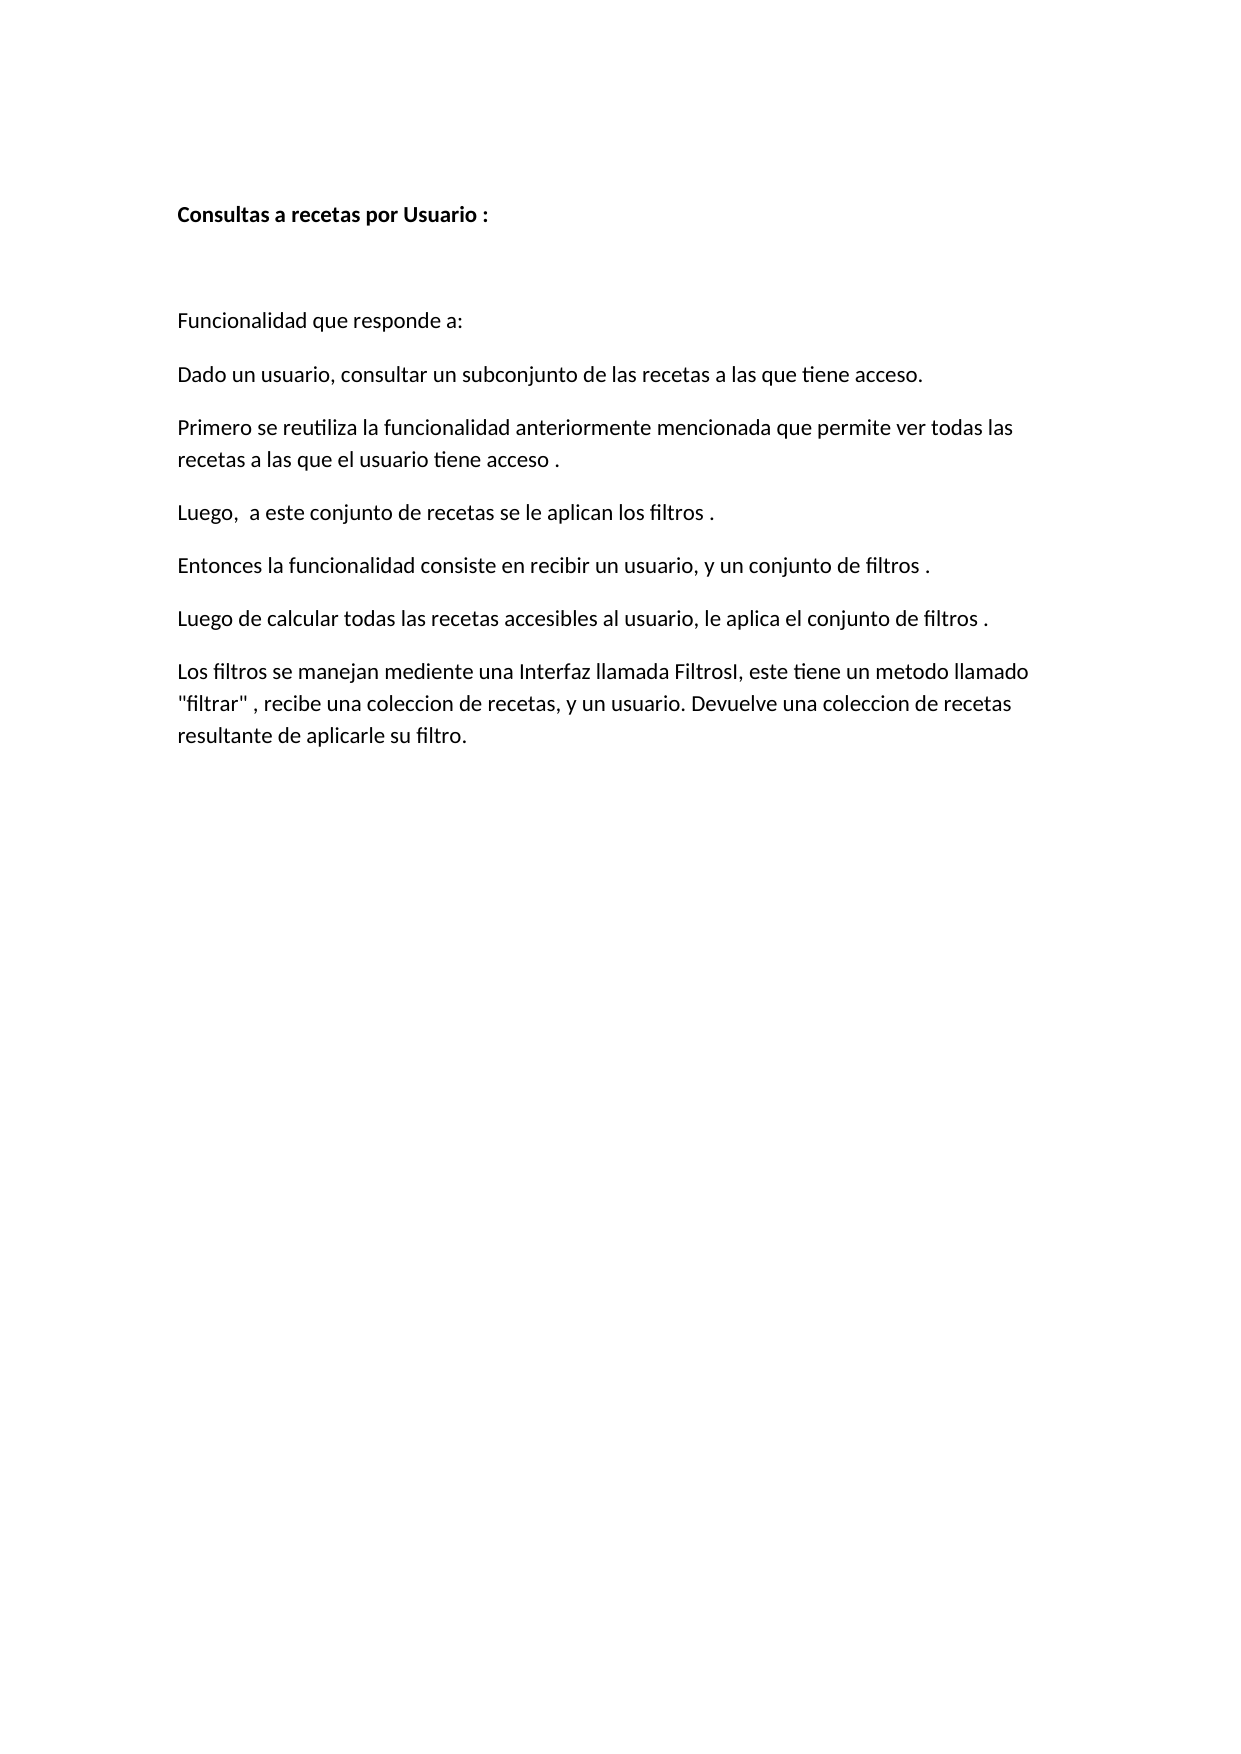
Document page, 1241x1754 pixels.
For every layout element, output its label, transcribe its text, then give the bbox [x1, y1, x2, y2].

text Primero se reutiliza la funcionalidad anteriormente mencionada que permite ver todas las recetas a las que el usuario tiene acceso . [177, 413, 1063, 473]
text Funcionalidad que responde a: [177, 307, 1063, 335]
text Los filtros se manejan mediente una Interfaz llamada FiltrosI, este tiene un metodo llamado "filtrar" , recibe una coleccion de recetas, y un usuario. Devuelve una coleccion de recetas resultante de aplicarle su filtro. [177, 657, 1063, 749]
text Entonces la funcionalidad consiste en recibir un usuario, y un conjunto de filtros . [177, 551, 1063, 579]
text Consultas a recetas por Usuario : [177, 201, 1063, 229]
text Luego, a este conjunto de recetas se le aplican los filtros . [177, 498, 1063, 526]
text Luego de calcular todas las recetas accesibles al usuario, le aplica el conjunto de filtros . [177, 604, 1063, 632]
text Dado un usuario, consultar un subconjunto de las recetas a las que tiene acceso. [177, 360, 1063, 388]
